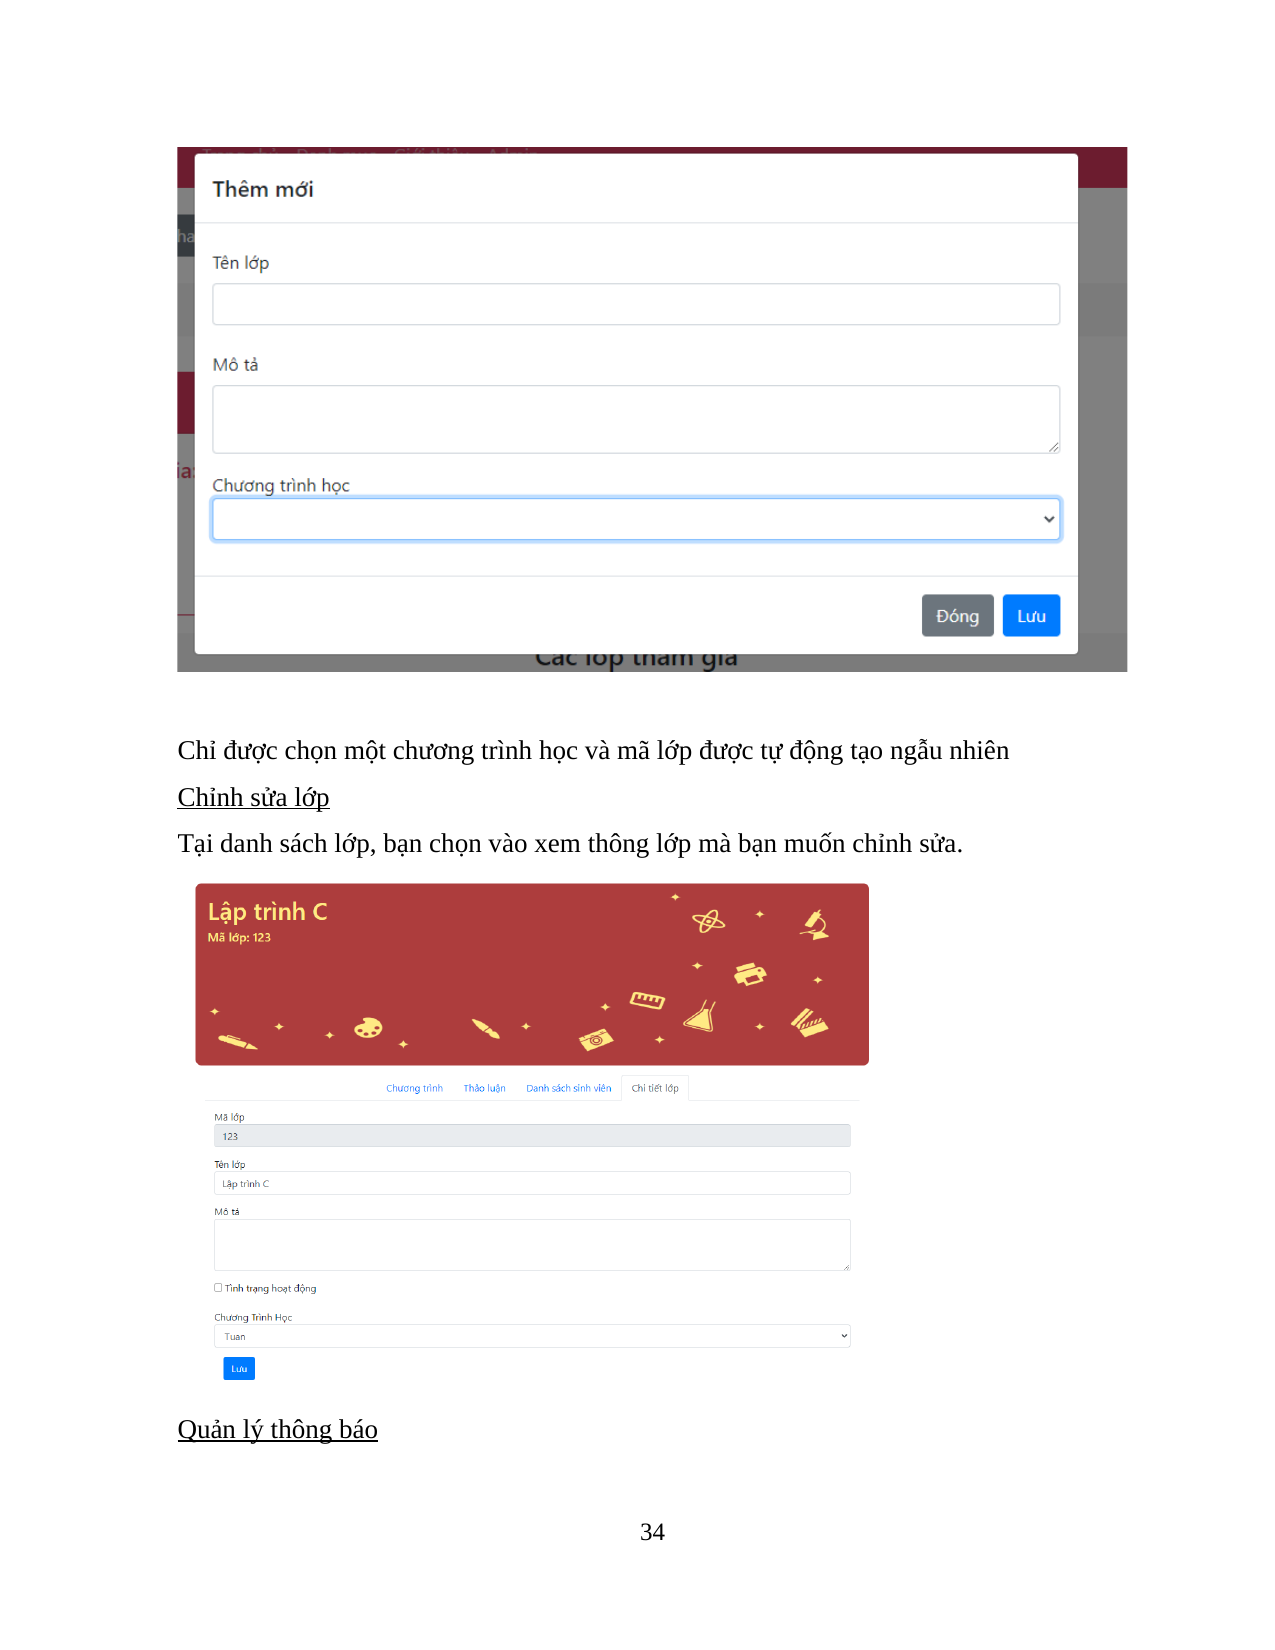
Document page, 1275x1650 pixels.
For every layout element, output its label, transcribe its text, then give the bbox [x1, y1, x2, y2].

text Quản lý thông báo [177, 1413, 1127, 1444]
picture [177, 147, 1128, 672]
text Chỉnh sửa lớp [177, 781, 1127, 812]
text Chỉ được chọn một chương trình học và mã lớp được tự động tạo ngẫu nhiên [177, 734, 1127, 765]
picture [177, 874, 905, 1398]
text Tại danh sách lớp, bạn chọn vào xem thông lớp mà bạn muốn chỉnh sửa. [177, 827, 1127, 859]
